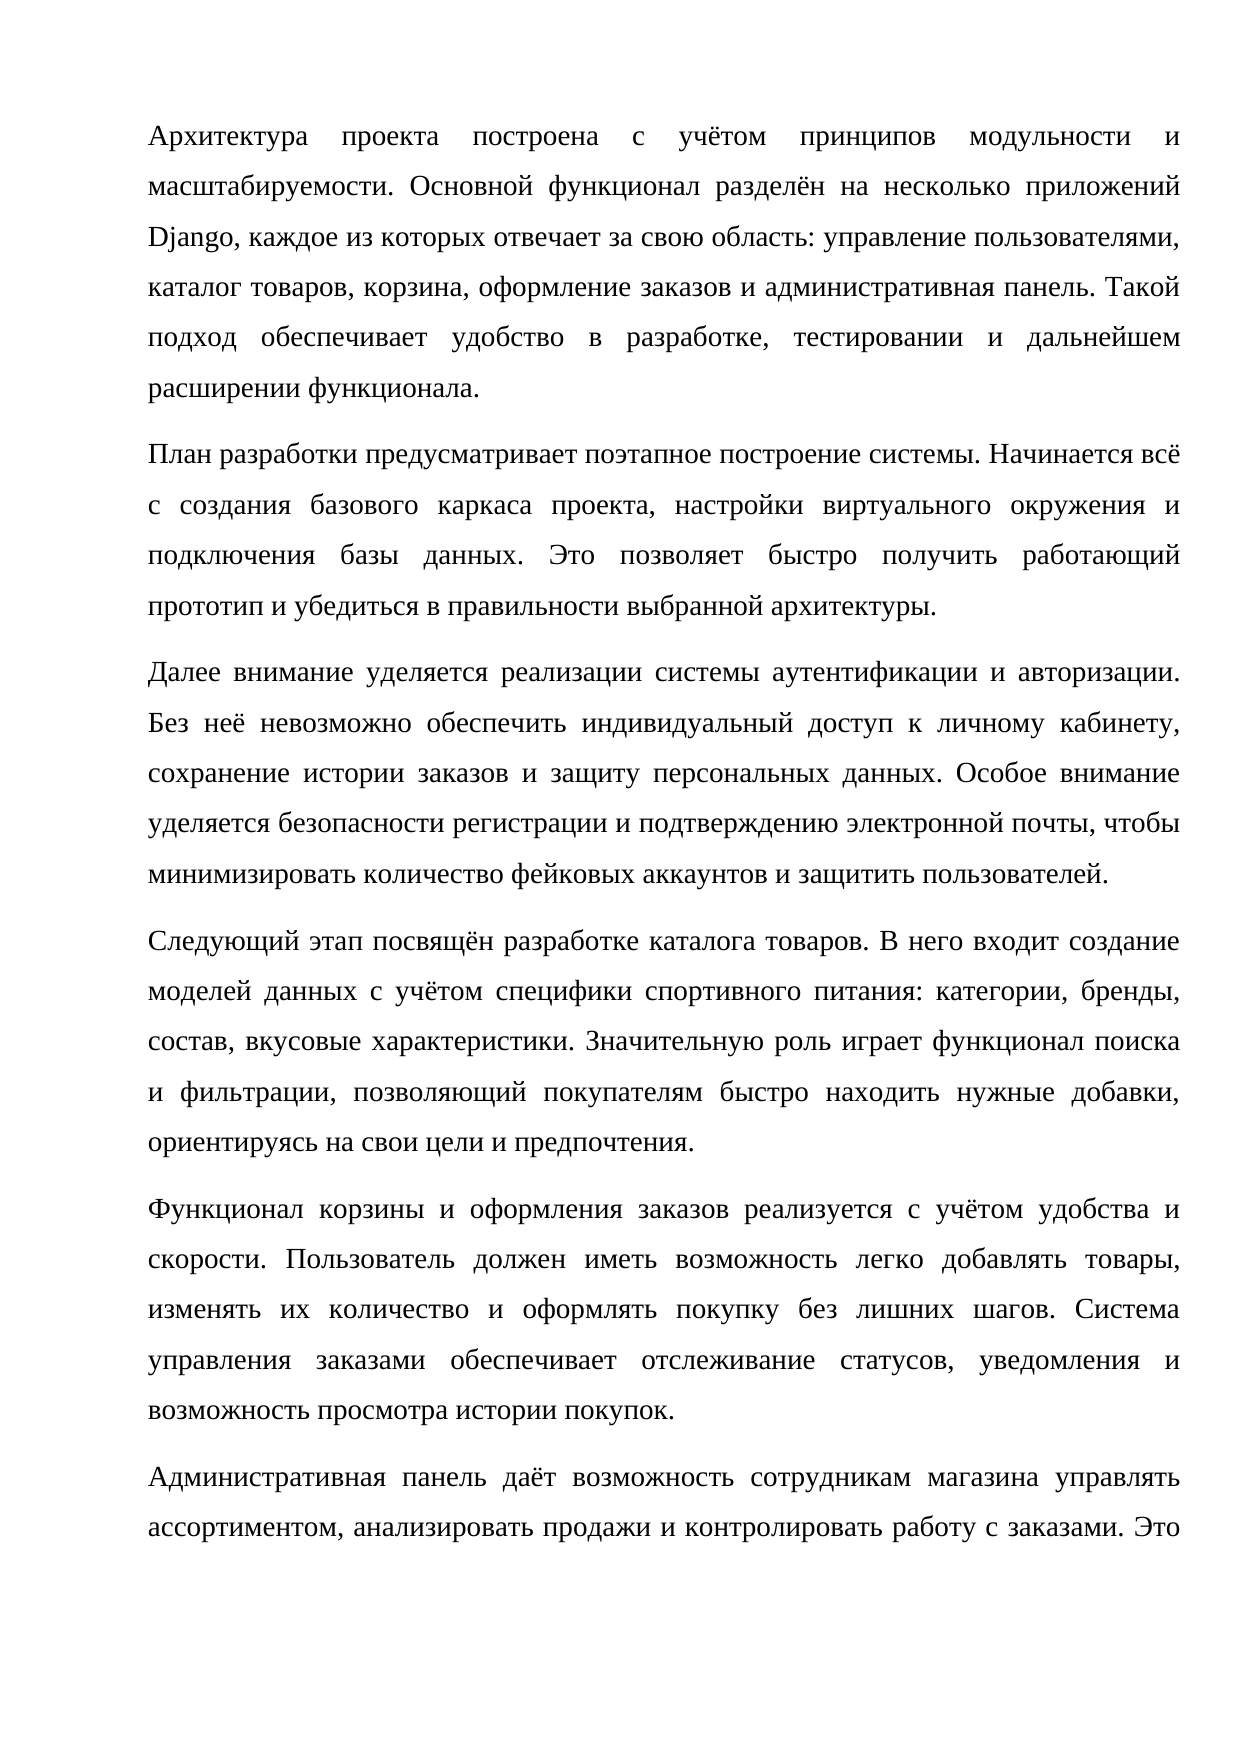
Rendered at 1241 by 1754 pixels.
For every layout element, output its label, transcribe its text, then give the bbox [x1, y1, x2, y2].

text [148, 1459, 1181, 1543]
text Следующий этап посвящён разработке каталога товаров. В него входит создание моделей данных с учётом специфики спортивного питания: категории, бренды, состав, вкусовые характеристики. Значительную роль играет функционал поиска и фильтрации, позволяющий покупателям быстро находить нужные добавки, ориентируясь на свои цели и предпочтения. [148, 923, 1181, 1158]
text План разработки предусматривает поэтапное построение системы. Начинается всё с создания базового каркаса проекта, настройки виртуального окружения и подключения базы данных. Это позволяет быстро получить работающий прототип и убедиться в правильности выбранной архитектуры. [148, 437, 1181, 621]
text Функционал корзины и оформления заказов реализуется с учётом удобства и скорости. Пользователь должен иметь возможность легко добавлять товары, изменять их количество и оформлять покупку без лишних шагов. Система управления заказами обеспечивает отслеживание статусов, уведомления и возможность просмотра истории покупок. [148, 1191, 1181, 1426]
text Архитектура проекта построена с учётом принципов модульности и масштабируемости. Основной функционал разделён на несколько приложений Django, каждое из которых отвечает за свою область: управление пользователями, каталог товаров, корзина, оформление заказов и административная панель. Такой подход обеспечивает удобство в разработке, тестировании и дальнейшем расширении функционала. [148, 118, 1181, 403]
text Далее внимание уделяется реализации системы аутентификации и авторизации. Без неё невозможно обеспечить индивидуальный доступ к личному кабинету, сохранение истории заказов и защиту персональных данных. Особое внимание уделяется безопасности регистрации и подтверждению электронной почты, чтобы минимизировать количество фейковых аккаунтов и защитить пользователей. [148, 654, 1181, 889]
